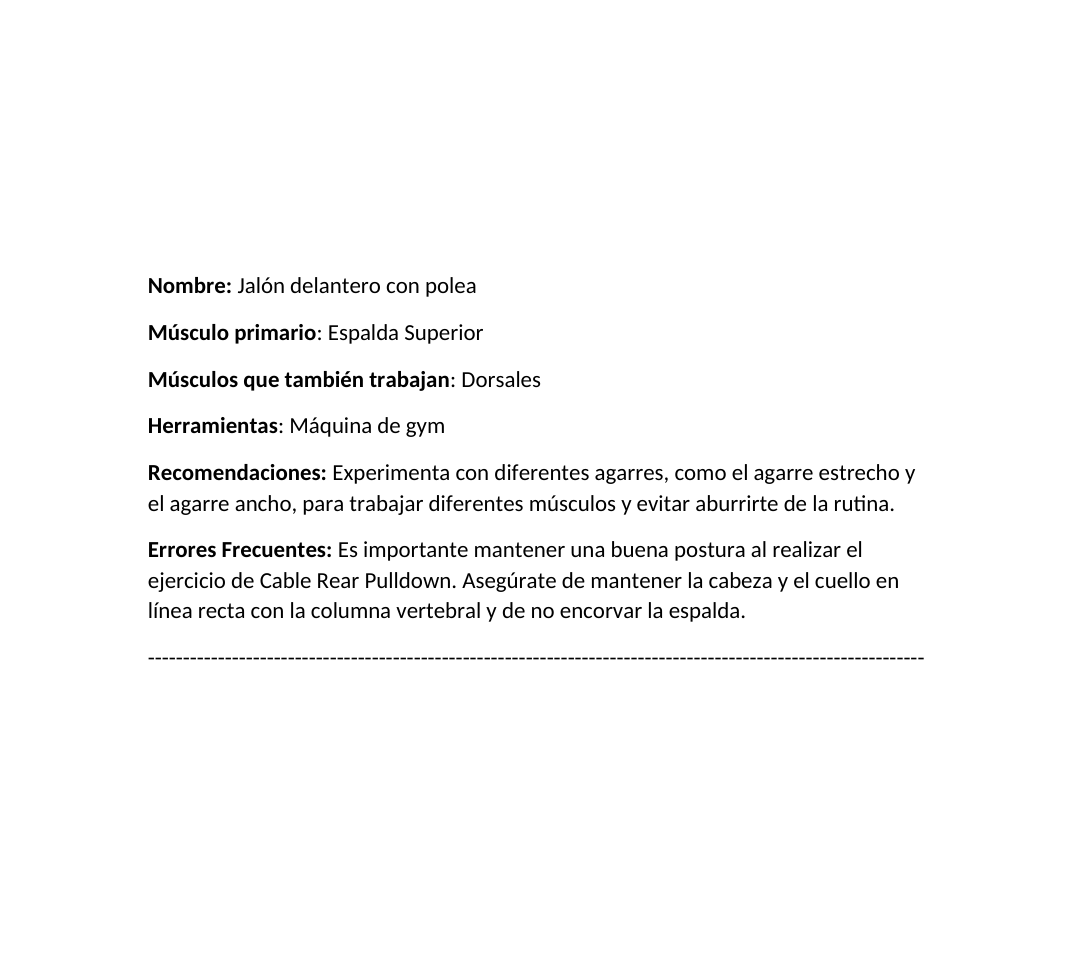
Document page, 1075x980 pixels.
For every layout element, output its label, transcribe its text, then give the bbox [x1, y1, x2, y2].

text Errores Frecuentes: Es importante mantener una buena postura al realizar el ejercicio de Cable Rear Pulldown. Asegúrate de mantener la cabeza y el cuello en línea recta con la columna vertebral y de no encorvar la espalda. [148, 536, 927, 624]
text Recomendaciones: Experimenta con diferentes agarres, como el agarre estrecho y el agarre ancho, para trabajar diferentes músculos y evitar aburrirte de la rutina. [148, 458, 927, 517]
text --------------------------------------------------------------------------------------------------------------- [148, 643, 927, 671]
text Músculos que también trabajan: Dorsales [148, 365, 927, 393]
text Nombre: Jalón delantero con polea [148, 271, 927, 299]
text Músculo primario: Espalda Superior [148, 318, 927, 346]
text Herramientas: Máquina de gym [148, 412, 927, 439]
